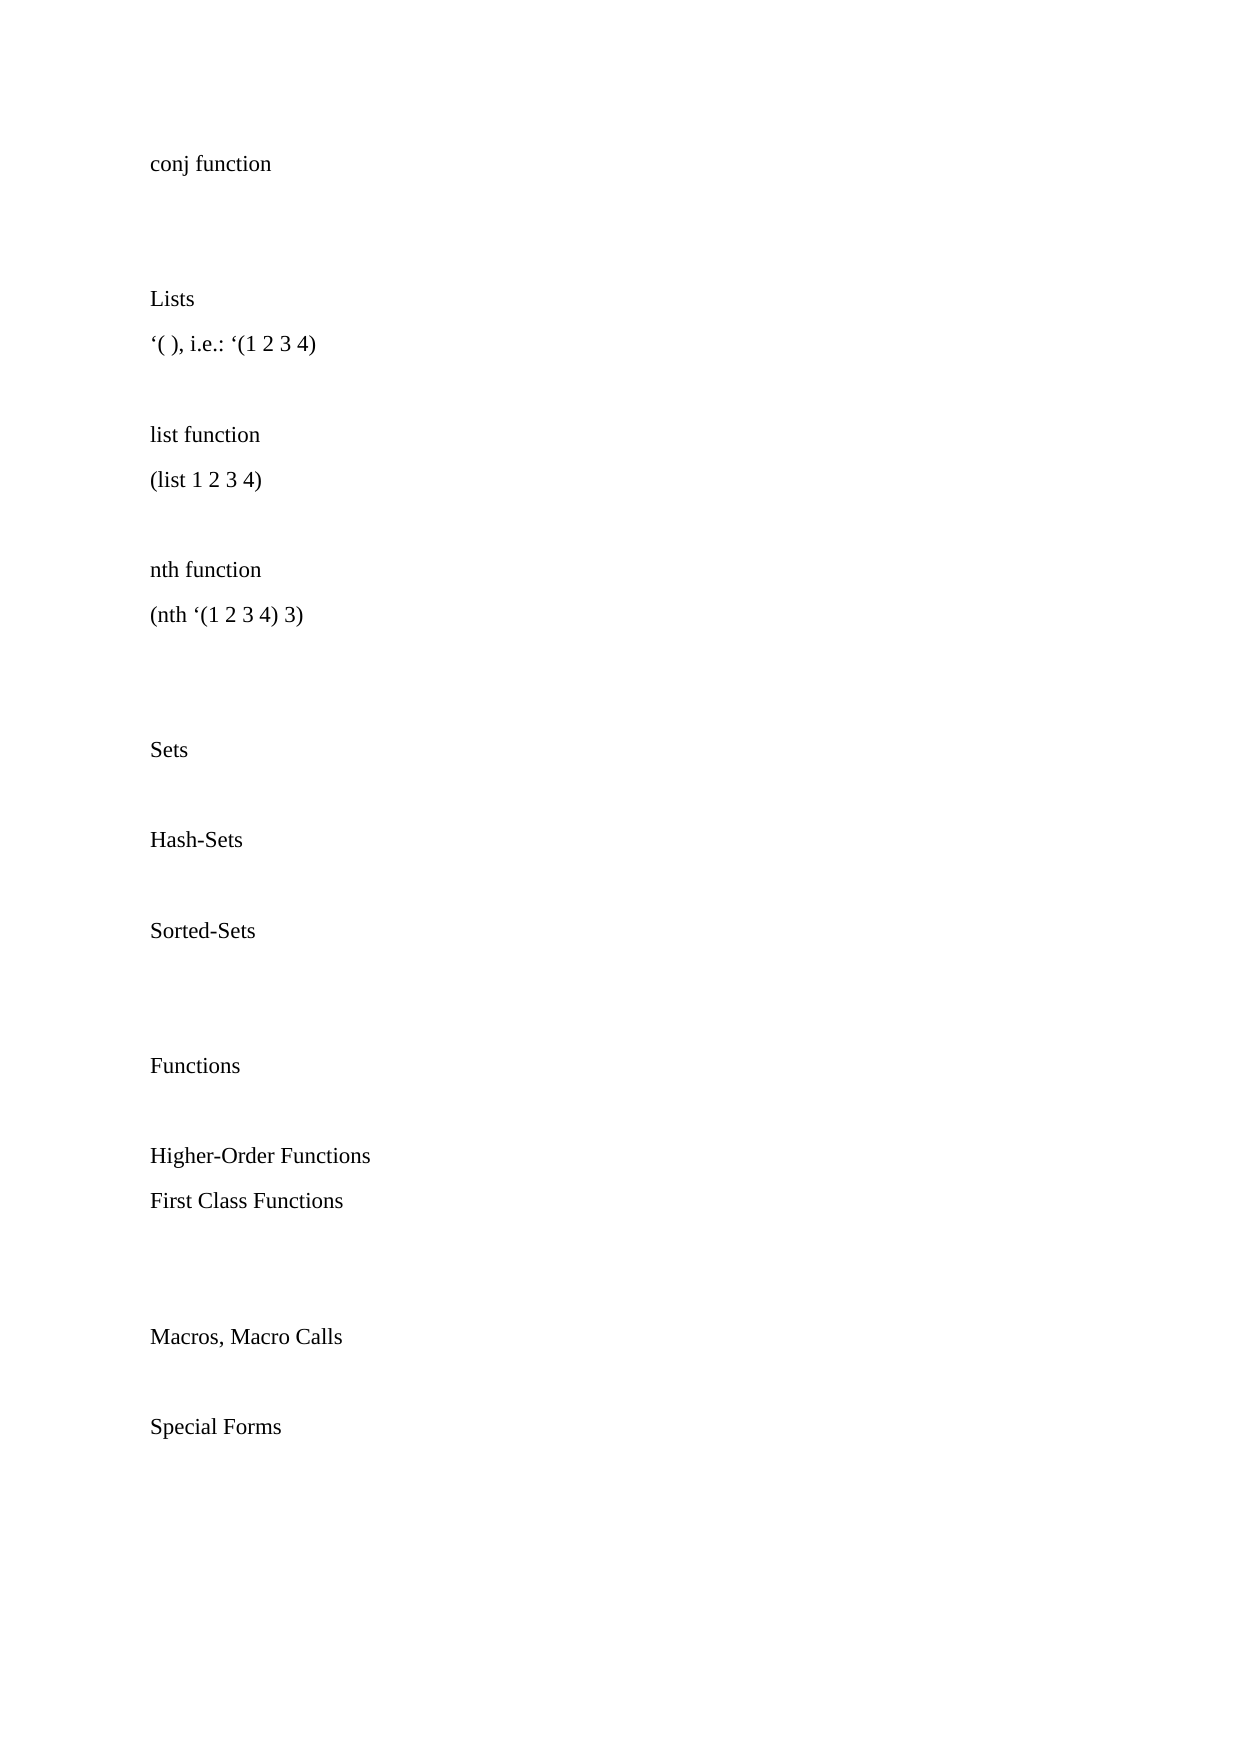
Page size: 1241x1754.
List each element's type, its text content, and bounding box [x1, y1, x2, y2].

text Special Forms [150, 1413, 1090, 1439]
text Lists [150, 285, 1090, 312]
text Higher-Order Functions [150, 1142, 1090, 1169]
text list function [150, 421, 1090, 447]
text First Class Functions [150, 1187, 1090, 1214]
text Hash-Sets [150, 827, 1090, 853]
text nth function [150, 556, 1090, 582]
text ‘( ), i.e.: ‘(1 2 3 4) [150, 330, 1090, 357]
text conj function [150, 150, 1090, 176]
text Sorted-Sets [150, 917, 1090, 943]
text Macros, Macro Calls [150, 1323, 1090, 1349]
text Sets [150, 736, 1090, 763]
text Functions [150, 1052, 1090, 1078]
text (nth ‘(1 2 3 4) 3) [150, 601, 1090, 627]
text (list 1 2 3 4) [150, 466, 1090, 492]
